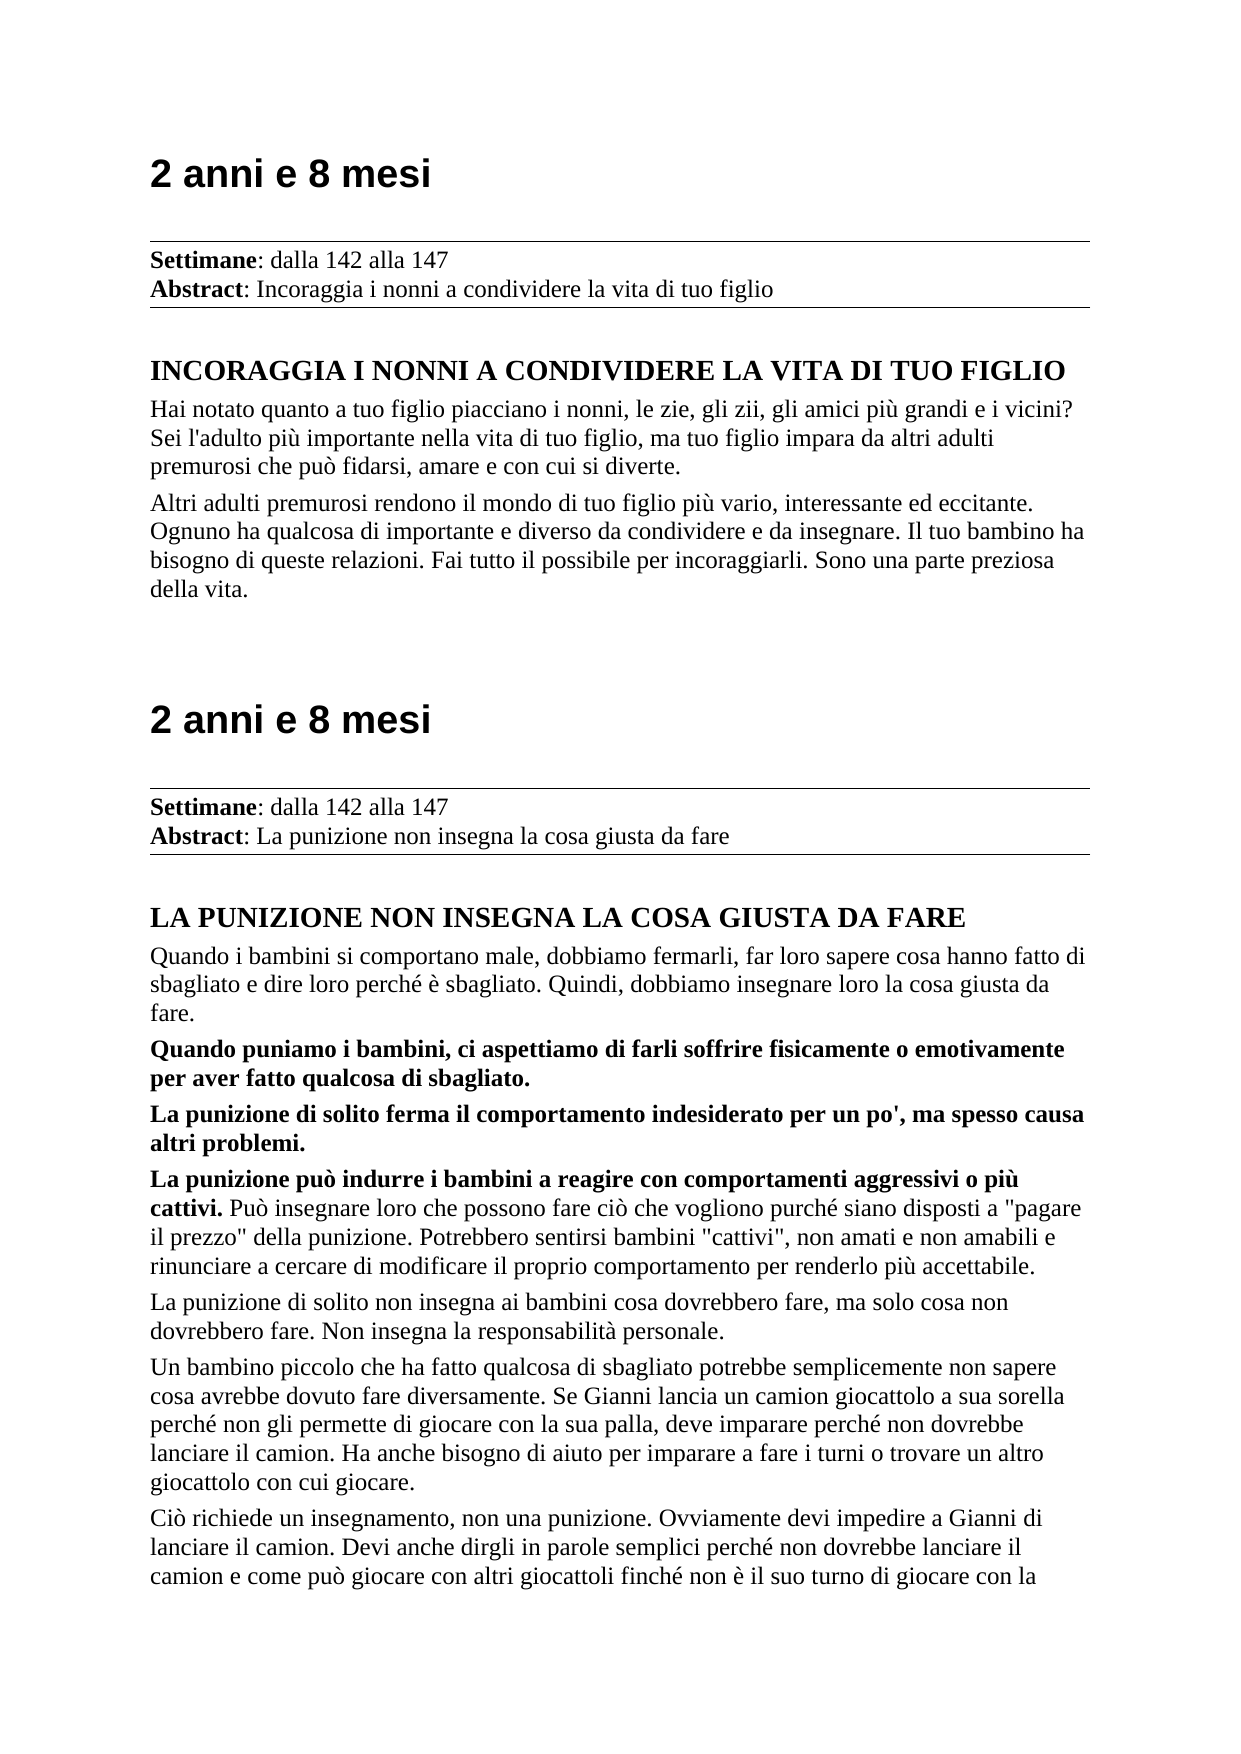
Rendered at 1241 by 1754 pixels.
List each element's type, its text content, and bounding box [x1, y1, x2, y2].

subtitle 2 anni e 8 mesi [150, 150, 1090, 196]
text Quando puniamo i bambini, ci aspettiamo di farli soffrire fisicamente o emotivamente per aver fatto qualcosa di sbagliato. [150, 1034, 1090, 1092]
text Settimane: dalla 142 alla 147 Abstract: La punizione non insegna la cosa giusta da fare [150, 789, 1090, 854]
text Un bambino piccolo che ha fatto qualcosa di sbagliato potrebbe semplicemente non sapere cosa avrebbe dovuto fare diversamente. Se Gianni lancia un camion giocattolo a sua sorella perché non gli permette di giocare con la sua palla, deve imparare perché non dovrebbe lanciare il camion. Ha anche bisogno di aiuto per imparare a fare i turni o trovare un altro giocattolo con cui giocare. [150, 1352, 1090, 1496]
text LA PUNIZIONE NON INSEGNA LA COSA GIUSTA DA FARE [150, 900, 1090, 933]
text Quando i bambini si comportano male, dobbiamo fermarli, far loro sapere cosa hanno fatto di sbagliato e dire loro perché è sbagliato. Quindi, dobbiamo insegnare loro la cosa giusta da fare. [150, 941, 1090, 1027]
text La punizione può indurre i bambini a reagire con comportamenti aggressivi o più cattivi. Può insegnare loro che possono fare ciò che vogliono purché siano disposti a "pagare il prezzo" della punizione. Potrebbero sentirsi bambini "cattivi", non amati e non amabili e rinunciare a cercare di modificare il proprio comportamento per renderlo più accettabile. [150, 1164, 1090, 1279]
text La punizione di solito ferma il comportamento indesiderato per un po', ma spesso causa altri problemi. [150, 1099, 1090, 1157]
text INCORAGGIA I NONNI A CONDIVIDERE LA VITA DI TUO FIGLIO [150, 353, 1090, 386]
subtitle 2 anni e 8 mesi [150, 697, 1090, 742]
text Hai notato quanto a tuo figlio piacciano i nonni, le zie, gli zii, gli amici più grandi e i vicini? Sei l'adulto più importante nella vita di tuo figlio, ma tuo figlio impara da altri adulti premurosi che può fidarsi, amare e con cui si diverte. [150, 394, 1090, 480]
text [150, 1503, 1090, 1589]
text Settimane: dalla 142 alla 147 Abstract: Incoraggia i nonni a condividere la vita di tuo figlio [150, 242, 1090, 307]
text La punizione di solito non insegna ai bambini cosa dovrebbero fare, ma solo cosa non dovrebbero fare. Non insegna la responsabilità personale. [150, 1287, 1090, 1344]
text Altri adulti premurosi rendono il mondo di tuo figlio più vario, interessante ed eccitante. Ognuno ha qualcosa di importante e diverso da condividere e da insegnare. Il tuo bambino ha bisogno di queste relazioni. Fai tutto il possibile per incoraggiarli. Sono una parte preziosa della vita. [150, 488, 1090, 603]
